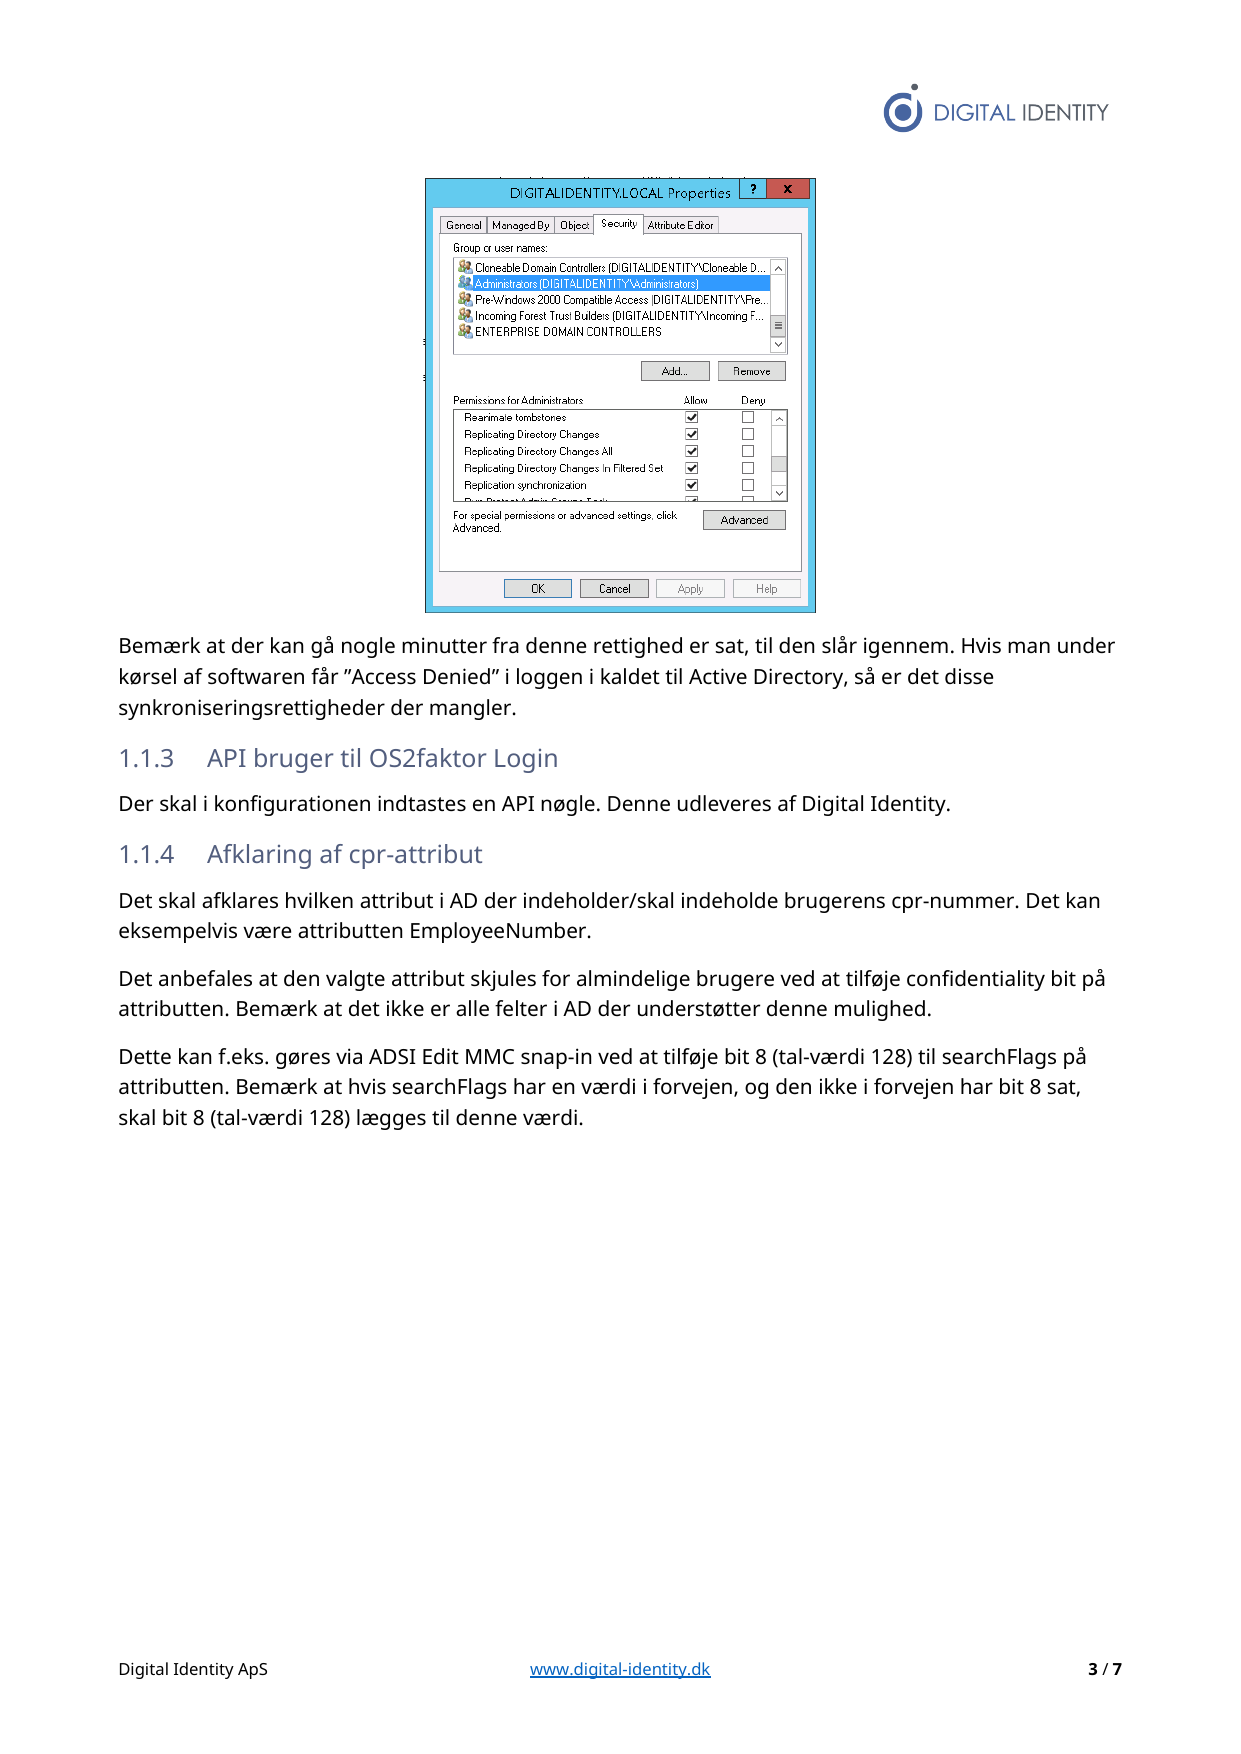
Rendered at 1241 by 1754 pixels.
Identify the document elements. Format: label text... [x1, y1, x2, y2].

text Der skal i konfigurationen indtastes en API nøgle. Denne udleveres af Digital Identity. [118, 789, 1122, 818]
text Det skal afklares hvilken attribut i AD der indeholder/skal indeholde brugerens cpr-nummer. Det kan eksempelvis være attributten EmployeeNumber. [118, 886, 1122, 945]
picture [423, 177, 817, 613]
subtitle API bruger til OS2faktor Login [118, 740, 1122, 774]
text Dette kan f.eks. gøres via ADSI Edit MMC snap-in ved at tilføje bit 8 (tal-værdi 128) til searchFlags på attributten. Bemærk at hvis searchFlags har en værdi i forvejen, og den ikke i forvejen har bit 8 sat, skal bit 8 (tal-værdi 128) lægges til denne værdi. [118, 1042, 1122, 1132]
picture [864, 73, 1123, 145]
text Det anbefales at den valgte attribut skjules for almindelige brugere ved at tilføje confidentiality bit på attributten. Bemærk at det ikke er alle felter i AD der understøtter denne mulighed. [118, 964, 1122, 1023]
text Bemærk at der kan gå nogle minutter fra denne rettighed er sat, til den slår igennem. Hvis man under kørsel af softwaren får ”Access Denied” i loggen i kaldet til Active Directory, så er det disse synkroniseringsrettigheder der mangler. [118, 632, 1122, 721]
subtitle Afklaring af cpr-attribut [118, 837, 1122, 871]
